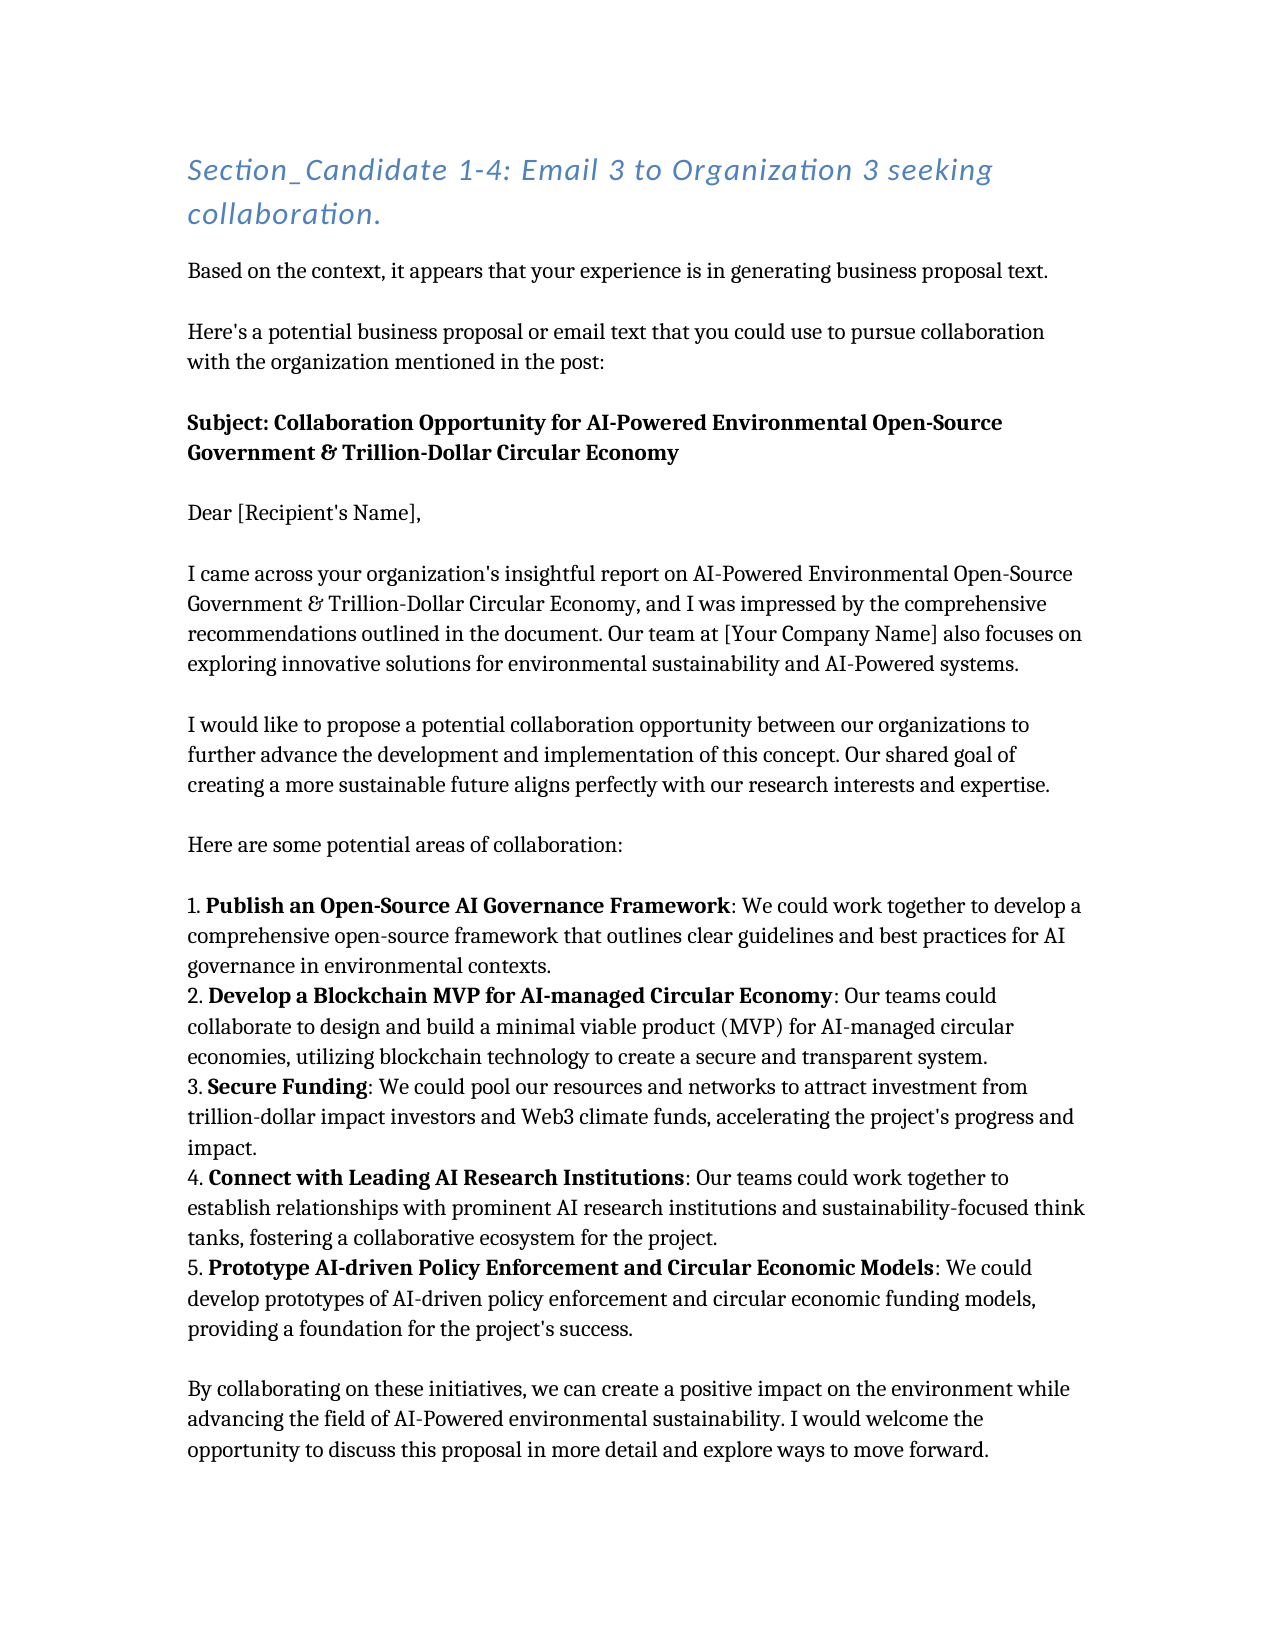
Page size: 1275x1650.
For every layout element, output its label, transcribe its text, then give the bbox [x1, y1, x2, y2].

subtitle Section_Candidate 1-4: Email 3 to Organization 3 seeking collaboration. [187, 150, 1087, 232]
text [187, 258, 1087, 1493]
